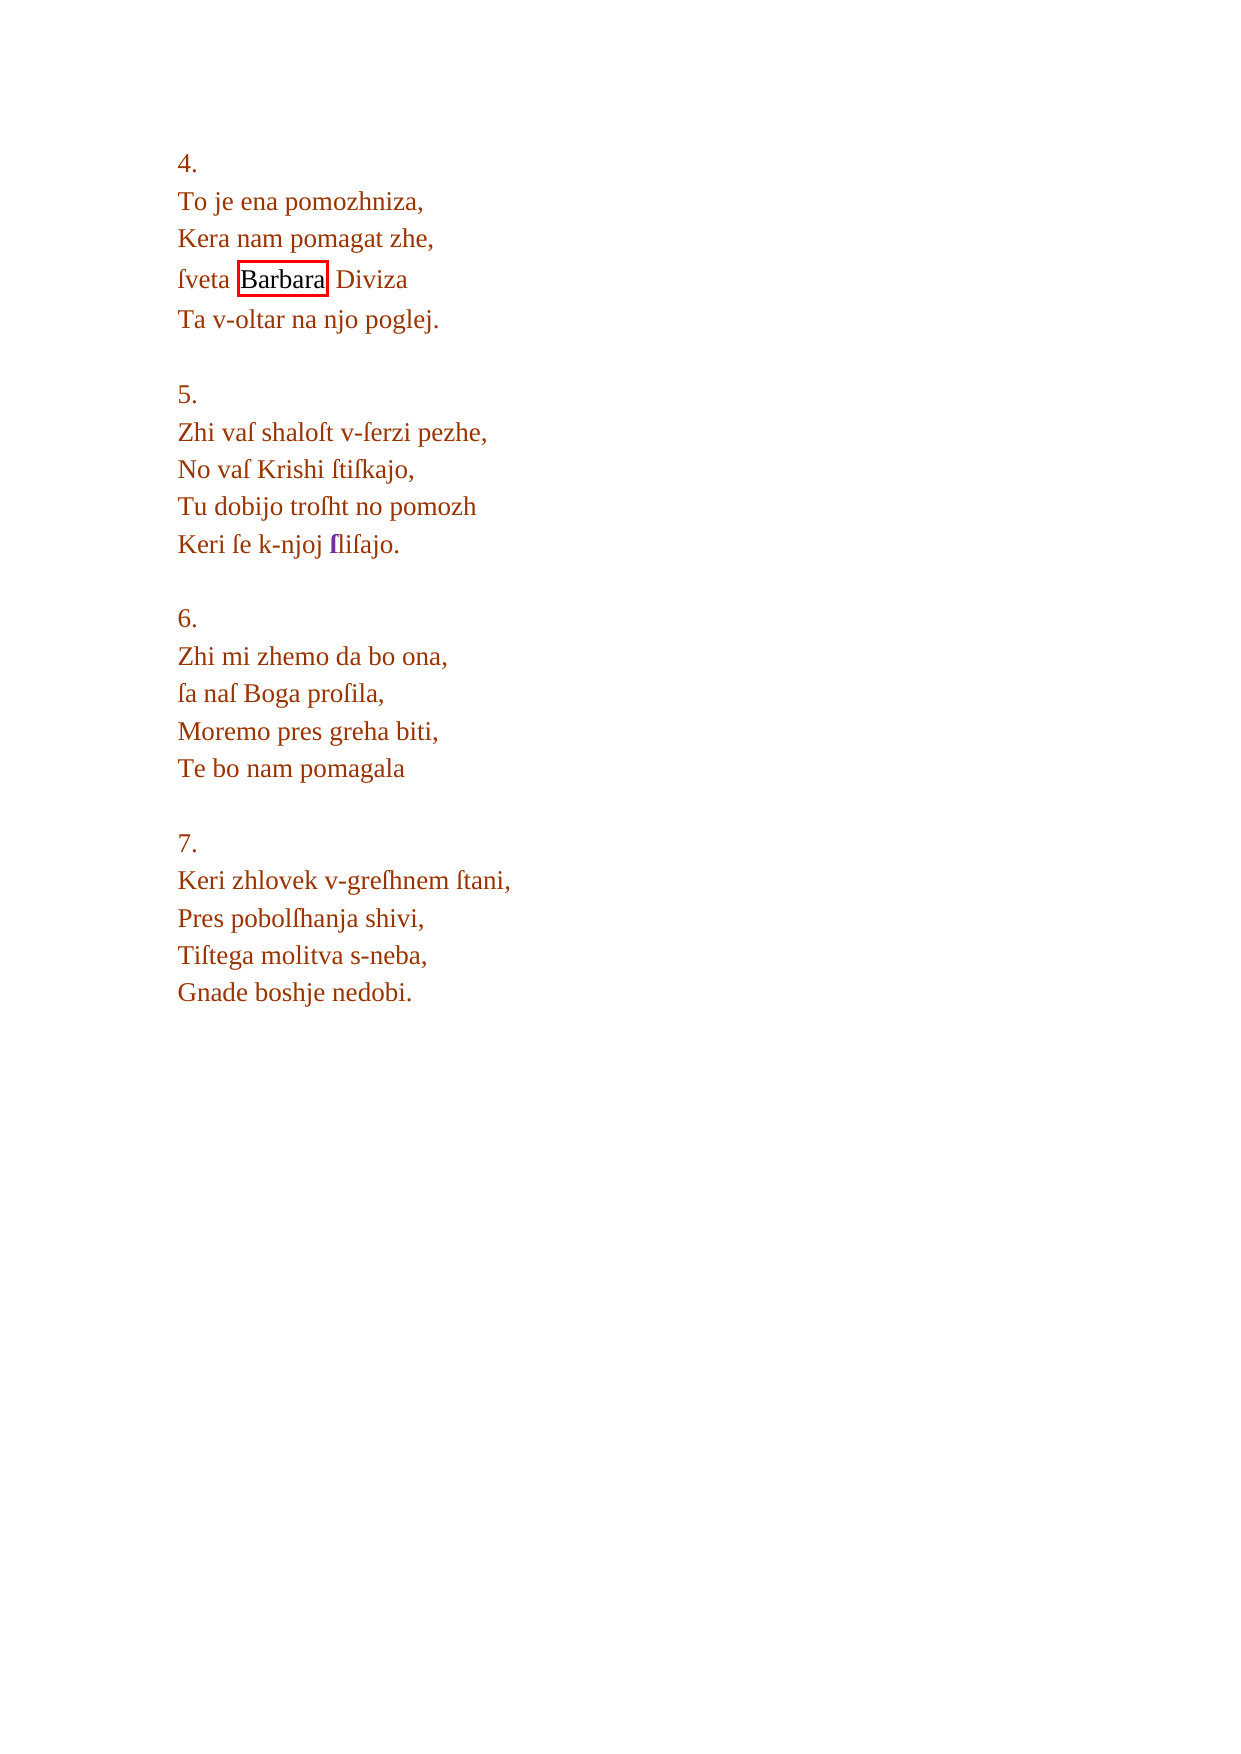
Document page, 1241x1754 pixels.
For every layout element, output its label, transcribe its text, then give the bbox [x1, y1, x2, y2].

text Kera nam pomagat zhe, [177, 222, 1093, 253]
text ſveta Barbara Diviza [240, 263, 326, 294]
text Pres pobolſhanja shivi, [177, 902, 1093, 933]
text Keri zhlovek v-greſhnem ſtani, [177, 864, 1093, 896]
text Tu dobijo troſht no pomozh [177, 490, 1093, 522]
text ſa naſ Boga proſila, [177, 677, 1093, 708]
text ſveta Barbara Diviza [177, 260, 237, 297]
text 4. [177, 148, 1093, 179]
text To je ena pomozhniza, [177, 185, 1093, 216]
text Keri ſe k-njoj ſliſajo. [177, 528, 1093, 559]
text Moremo pres greha biti, [177, 715, 1093, 746]
text Gnade boshje nedobi. [177, 977, 1093, 1008]
text Ta v-oltar na njo poglej. [177, 303, 1093, 334]
text Te bo nam pomagala [177, 752, 1093, 783]
text 7. [177, 827, 1093, 858]
text 5. [177, 378, 1093, 409]
text Tiſtega molitva s-neba, [177, 939, 1093, 970]
text ſveta Barbara Diviza [329, 260, 1093, 297]
text No vaſ Krishi ſtiſkajo, [177, 453, 1093, 484]
text Zhi mi zhemo da bo ona, [177, 640, 1093, 671]
text 6. [177, 603, 1093, 634]
text Zhi vaſ shaloſt v-ſerzi pezhe, [177, 416, 1093, 447]
